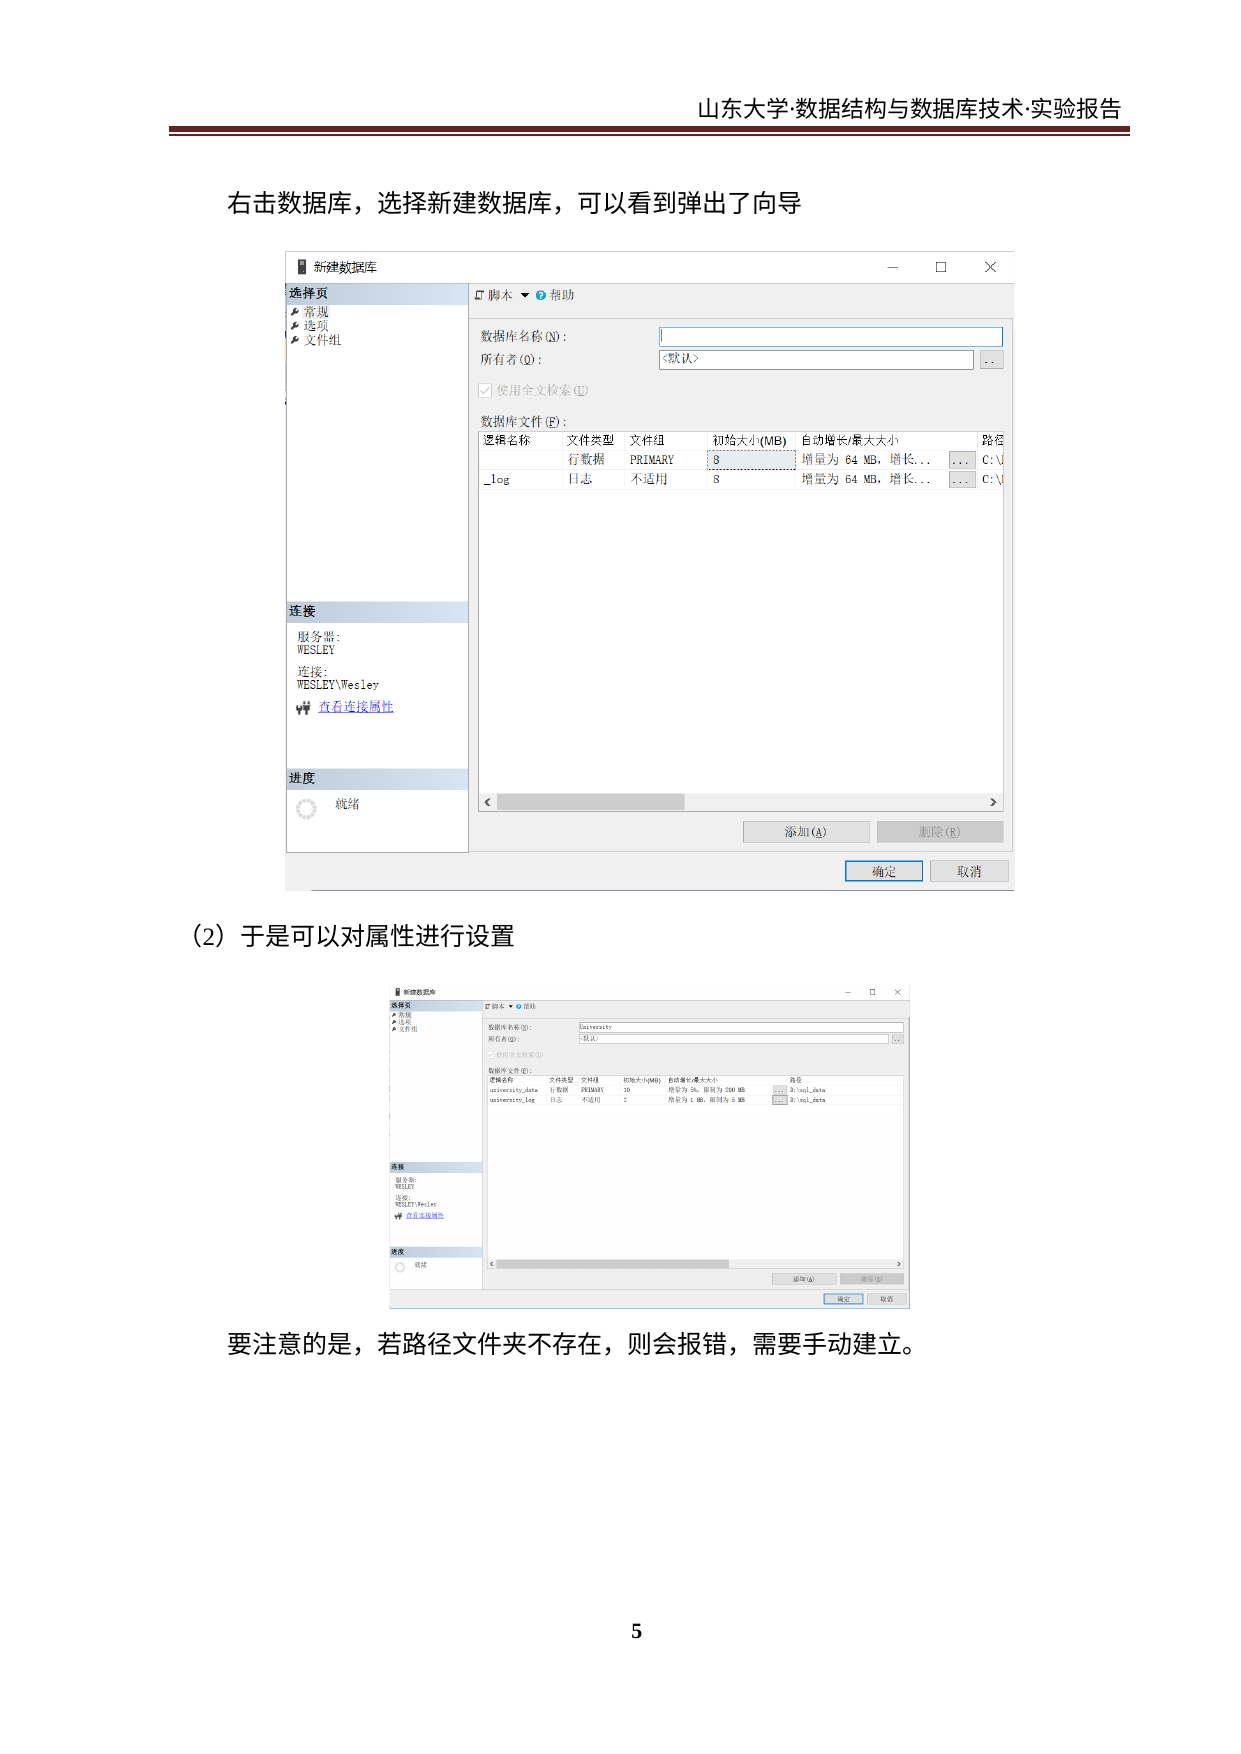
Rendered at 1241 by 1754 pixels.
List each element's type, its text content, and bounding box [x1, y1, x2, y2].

text 要注意的是，若路径文件夹不存在，则会报错，需要手动建立。 [177, 1310, 1122, 1375]
text 右击数据库，选择新建数据库，可以看到弹出了向导 [177, 169, 1122, 234]
text （2）于是可以对属性进行设置 [177, 902, 1122, 967]
picture [389, 985, 910, 1309]
picture [285, 251, 1015, 891]
